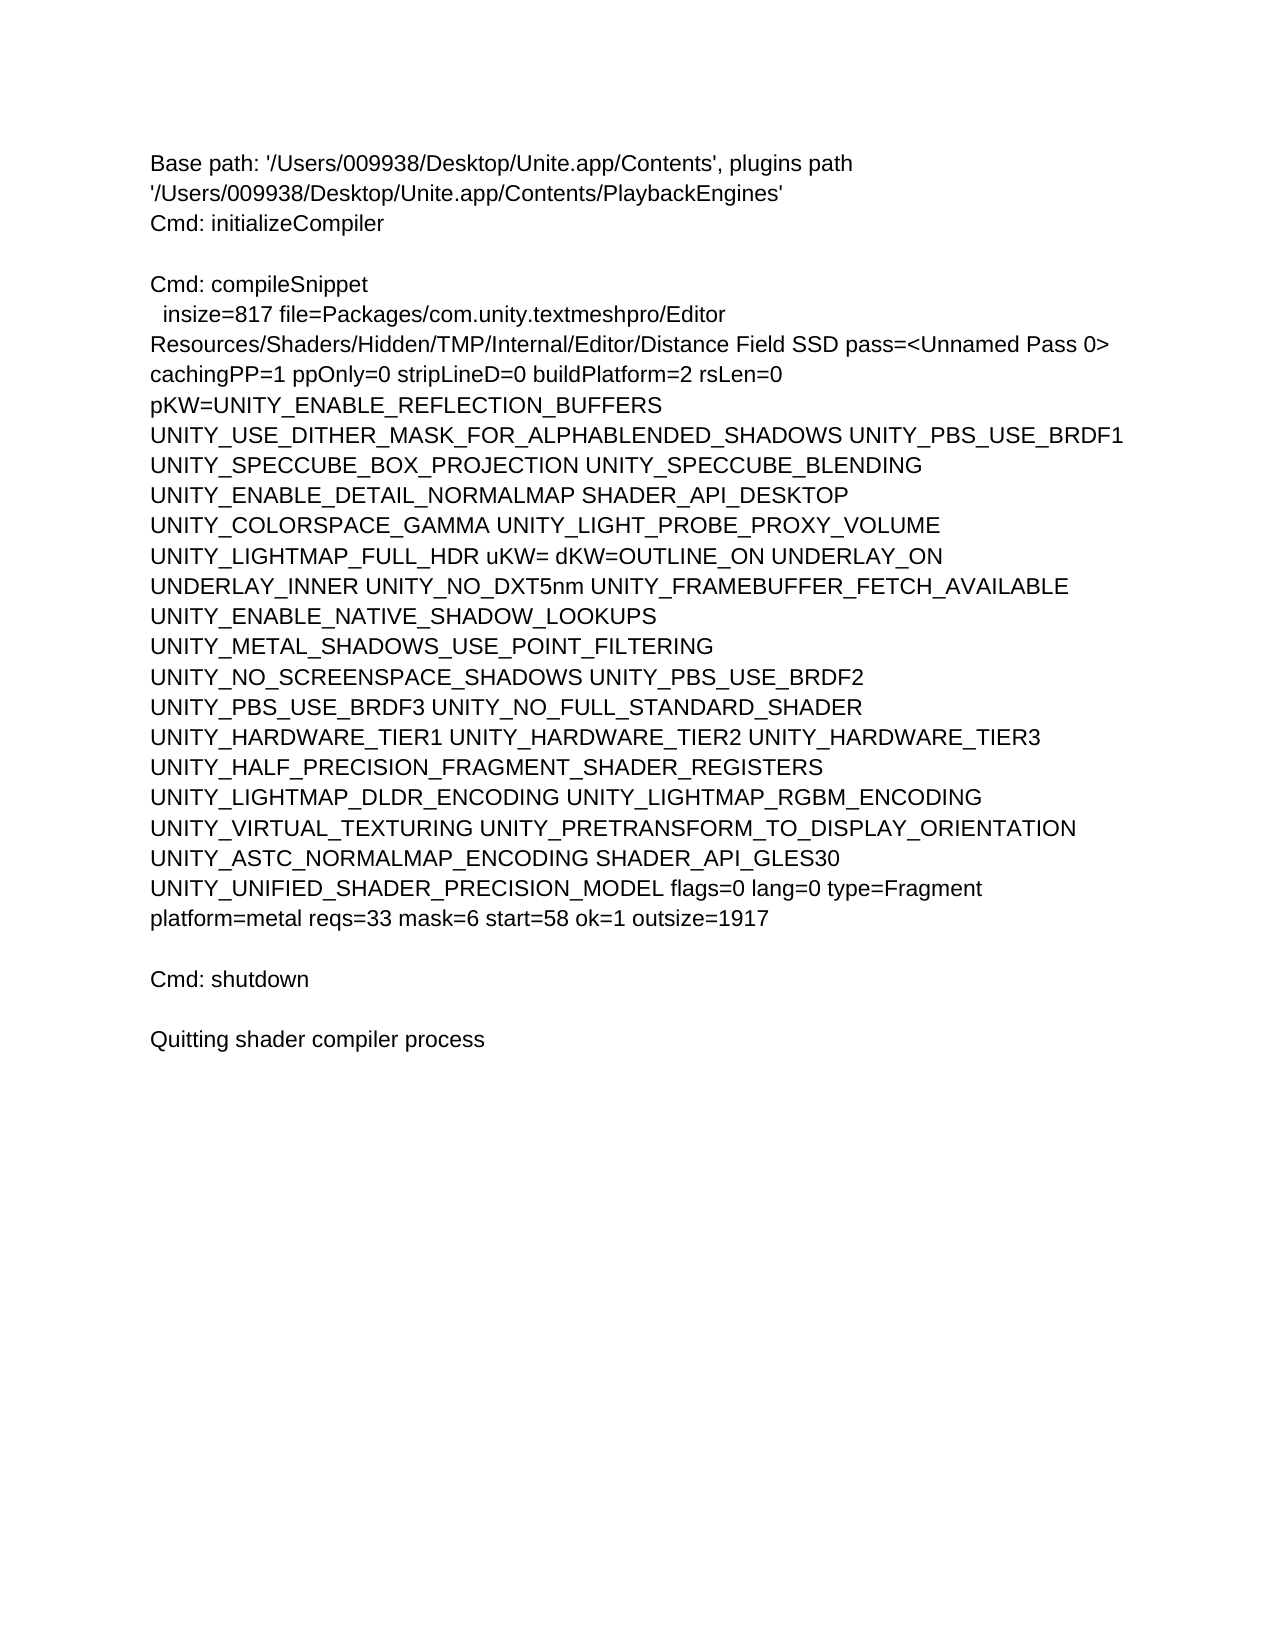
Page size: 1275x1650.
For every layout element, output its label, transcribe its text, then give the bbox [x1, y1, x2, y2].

text Cmd: compileSnippet [150, 271, 1125, 297]
text Base path: '/Users/009938/Desktop/Unite.app/Contents', plugins path '/Users/009938/Desktop/Unite.app/Contents/PlaybackEngines' [150, 150, 1125, 207]
text insize=817 file=Packages/com.unity.textmeshpro/Editor Resources/Shaders/Hidden/TMP/Internal/Editor/Distance Field SSD pass=<Unnamed Pass 0> cachingPP=1 ppOnly=0 stripLineD=0 buildPlatform=2 rsLen=0 pKW=UNITY_ENABLE_REFLECTION_BUFFERS UNITY_USE_DITHER_MASK_FOR_ALPHABLENDED_SHADOWS UNITY_PBS_USE_BRDF1 UNITY_SPECCUBE_BOX_PROJECTION UNITY_SPECCUBE_BLENDING UNITY_ENABLE_DETAIL_NORMALMAP SHADER_API_DESKTOP UNITY_COLORSPACE_GAMMA UNITY_LIGHT_PROBE_PROXY_VOLUME UNITY_LIGHTMAP_FULL_HDR uKW= dKW=OUTLINE_ON UNDERLAY_ON UNDERLAY_INNER UNITY_NO_DXT5nm UNITY_FRAMEBUFFER_FETCH_AVAILABLE UNITY_ENABLE_NATIVE_SHADOW_LOOKUPS UNITY_METAL_SHADOWS_USE_POINT_FILTERING UNITY_NO_SCREENSPACE_SHADOWS UNITY_PBS_USE_BRDF2 UNITY_PBS_USE_BRDF3 UNITY_NO_FULL_STANDARD_SHADER UNITY_HARDWARE_TIER1 UNITY_HARDWARE_TIER2 UNITY_HARDWARE_TIER3 UNITY_HALF_PRECISION_FRAGMENT_SHADER_REGISTERS UNITY_LIGHTMAP_DLDR_ENCODING UNITY_LIGHTMAP_RGBM_ENCODING UNITY_VIRTUAL_TEXTURING UNITY_PRETRANSFORM_TO_DISPLAY_ORIENTATION UNITY_ASTC_NORMALMAP_ENCODING SHADER_API_GLES30 UNITY_UNIFIED_SHADER_PRECISION_MODEL flags=0 lang=0 type=Fragment platform=metal reqs=33 mask=6 start=58 ok=1 outsize=1917 [150, 301, 1125, 932]
text Cmd: initializeCompiler [150, 210, 1125, 237]
text Quitting shader compiler process [150, 1026, 1125, 1052]
text Cmd: shutdown [150, 966, 1125, 992]
